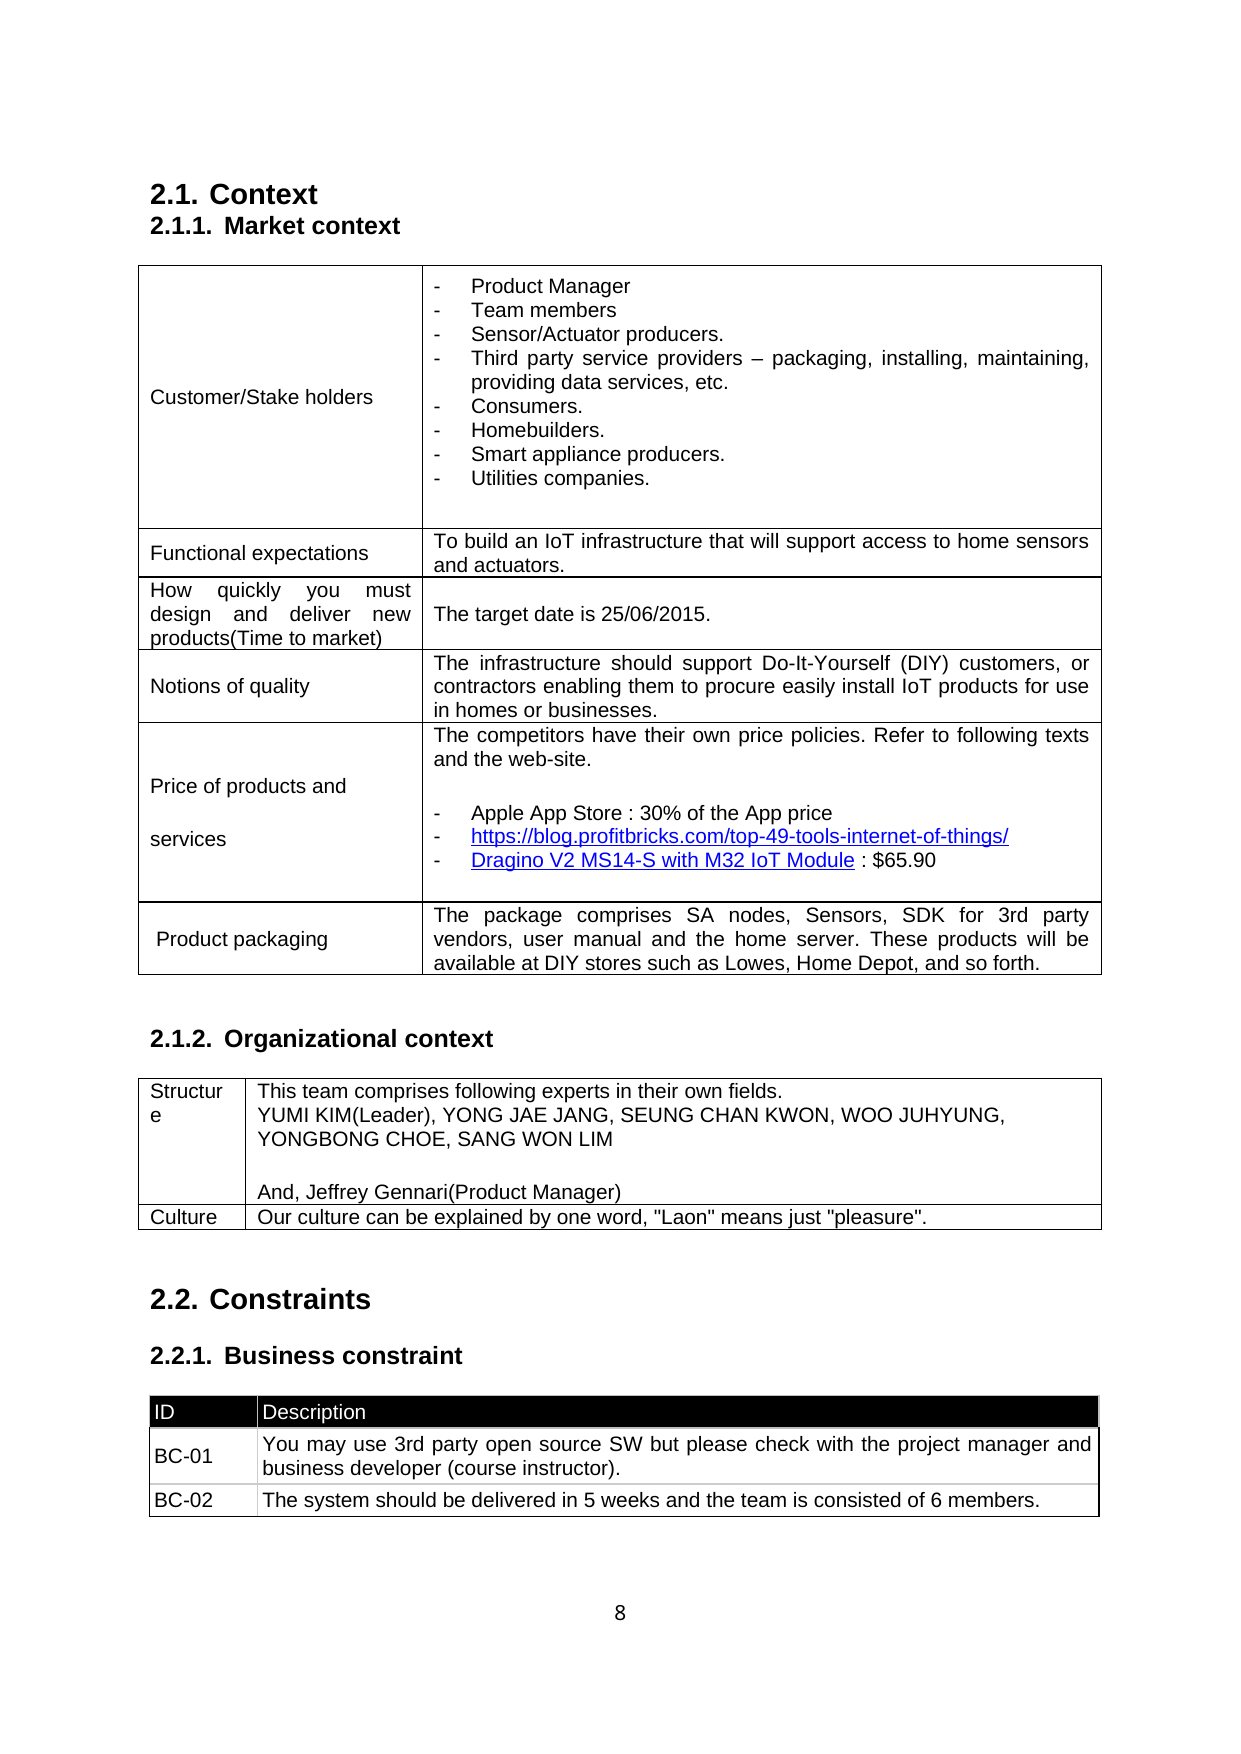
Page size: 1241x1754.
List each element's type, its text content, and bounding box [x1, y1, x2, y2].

table_cell Culture [139, 1205, 245, 1228]
table_cell The package comprises SA nodes, Sensors, SDK for 3rd party vendors, user manual and the home server. These products will be available at DIY stores such as Lowes, Home Depot, and so forth. [423, 903, 1101, 974]
table_cell You may use 3rd party open source SW but please check with the project manager and business developer (course instructor). [258, 1429, 1098, 1483]
subtitle Organizational context [150, 1024, 1090, 1052]
table_cell The competitors have their own price policies. Refer to following texts and the web-site. Apple App Store : 30% of the App price https://blog.profitbricks.com/top-49-tools-internet-of-things/ Dragino V2 MS14-S with M32 IoT Module : $65.90 [423, 723, 1101, 901]
table_header This team comprises following experts in their own fields. YUMI KIM(Leader), YONG JAE JANG, SEUNG CHAN KWON, WOO JUHYUNG, YONGBONG CHOE, SANG WON LIM And, Jeffrey Gennari(Product Manager) [246, 1079, 1101, 1203]
subtitle Constraints [150, 1282, 1090, 1316]
table_cell The system should be delivered in 5 weeks and the team is consisted of 6 members. [258, 1485, 1098, 1516]
table_cell Our culture can be explained by one word, "Laon" means just "pleasure". [246, 1205, 1101, 1228]
table_cell To build an IoT infrastructure that will support access to home sensors and actuators. [423, 529, 1101, 576]
table_cell Notions of quality [139, 650, 422, 722]
subtitle Business constraint [150, 1341, 1090, 1369]
table_cell BC-01 [150, 1429, 257, 1483]
table_cell Product packaging [139, 903, 422, 974]
table_header ID [150, 1396, 257, 1427]
table_cell How quickly you must design and deliver new products(Time to market) [139, 578, 422, 649]
table_cell The target date is 25/06/2015. [423, 578, 1101, 649]
table_cell The infrastructure should support Do-It-Yourself (DIY) customers, or contractors enabling them to procure easily install IoT products for use in homes or businesses. [423, 650, 1101, 722]
table_header Structure [139, 1079, 245, 1203]
subtitle Context [150, 177, 1090, 211]
table_header Product Manager Team members Sensor/Actuator producers. Third party service providers – packaging, installing, maintaining, providing data services, etc. Consumers. Homebuilders. Smart appliance producers. Utilities companies. [423, 266, 1101, 527]
subtitle Market context [150, 211, 1090, 239]
table_cell BC-02 [150, 1485, 257, 1516]
table_header Description [258, 1396, 1098, 1427]
table_cell Price of products and services [139, 723, 422, 901]
table_header Customer/Stake holders [139, 266, 422, 527]
table_cell Functional expectations [139, 529, 422, 576]
